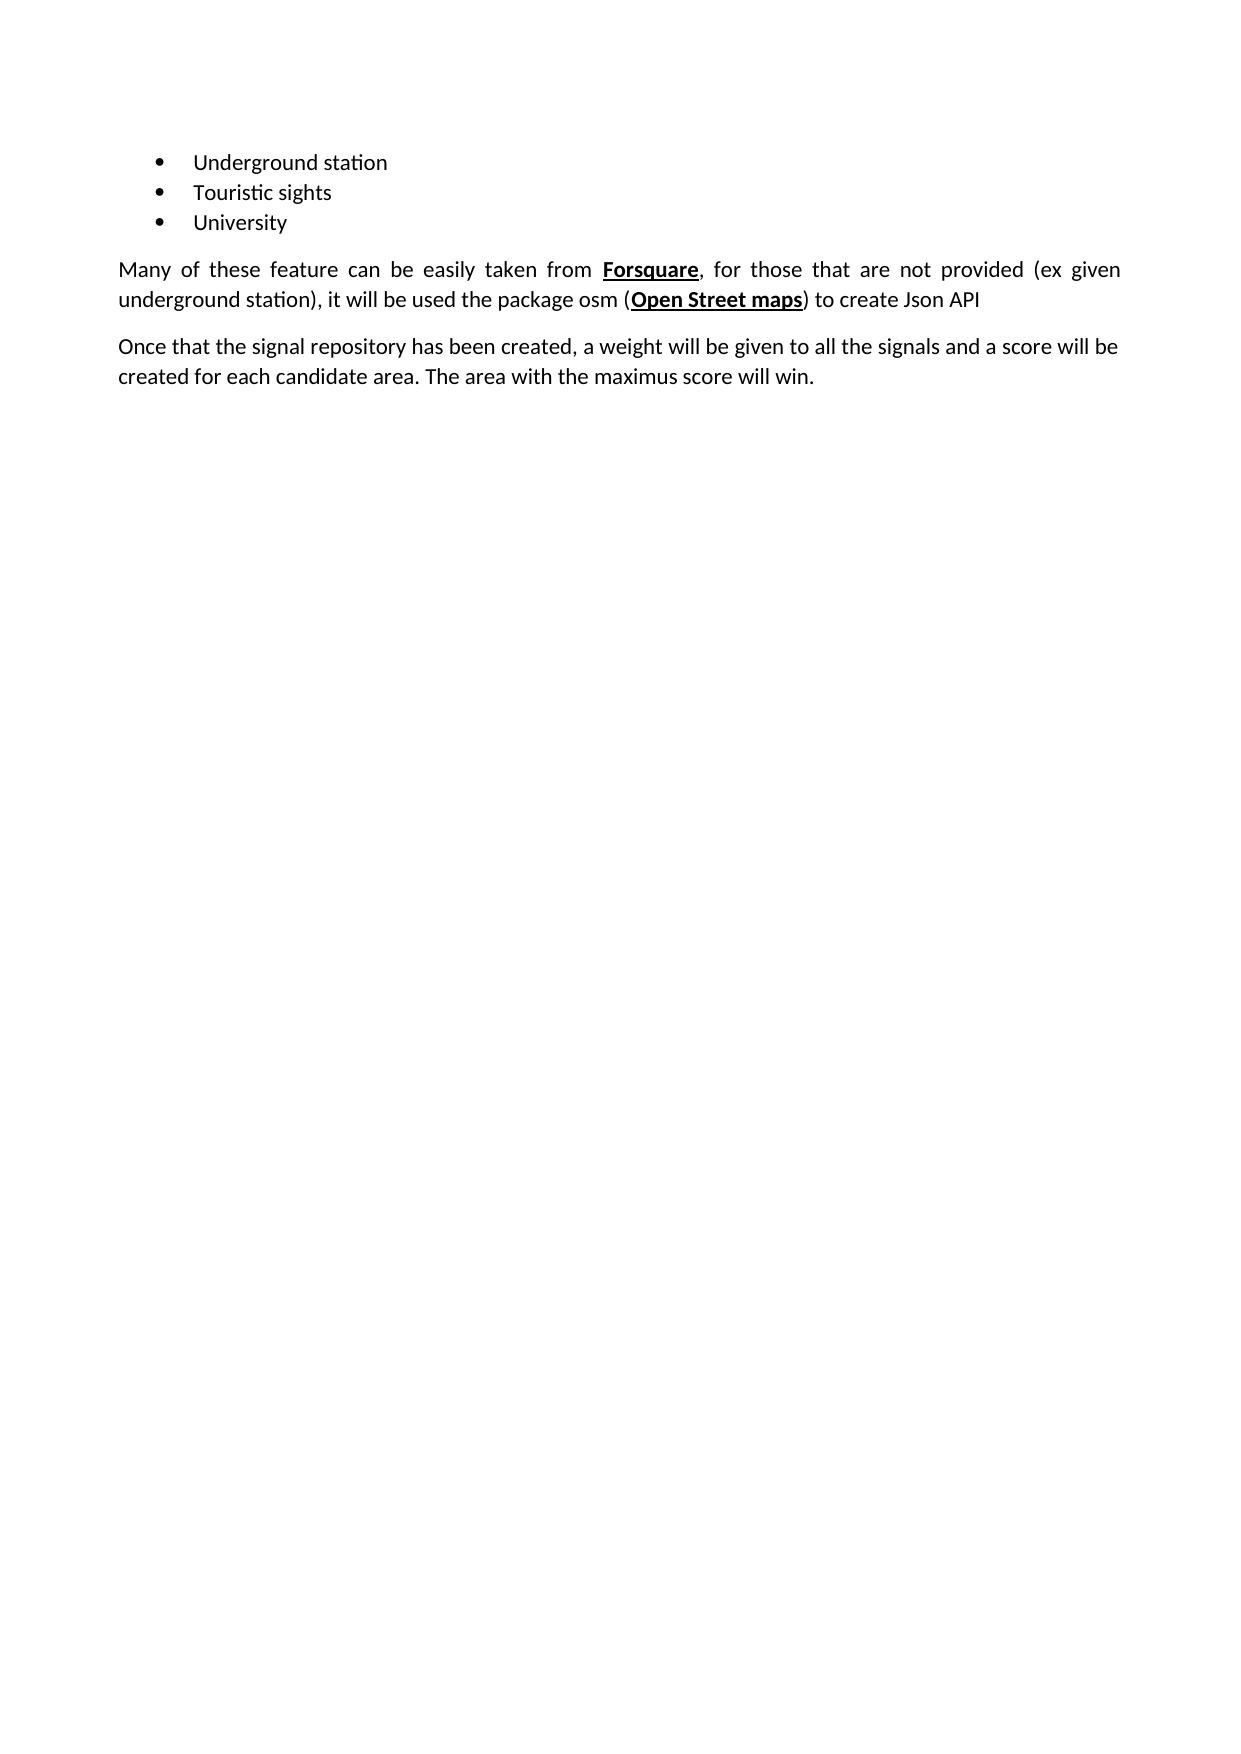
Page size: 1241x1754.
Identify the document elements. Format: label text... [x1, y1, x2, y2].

list University [156, 208, 1122, 236]
list Touristic sights [156, 178, 1122, 206]
text Once that the signal repository has been created, a weight will be given to all the signals and a score will be created for each candidate area. The area with the maximus score will win. [118, 332, 1122, 390]
list Underground station [156, 148, 1122, 176]
text Many of these feature can be easily taken from Forsquare, for those that are not provided (ex given underground station), it will be used the package osm (Open Street maps) to create Json API [118, 255, 1122, 313]
